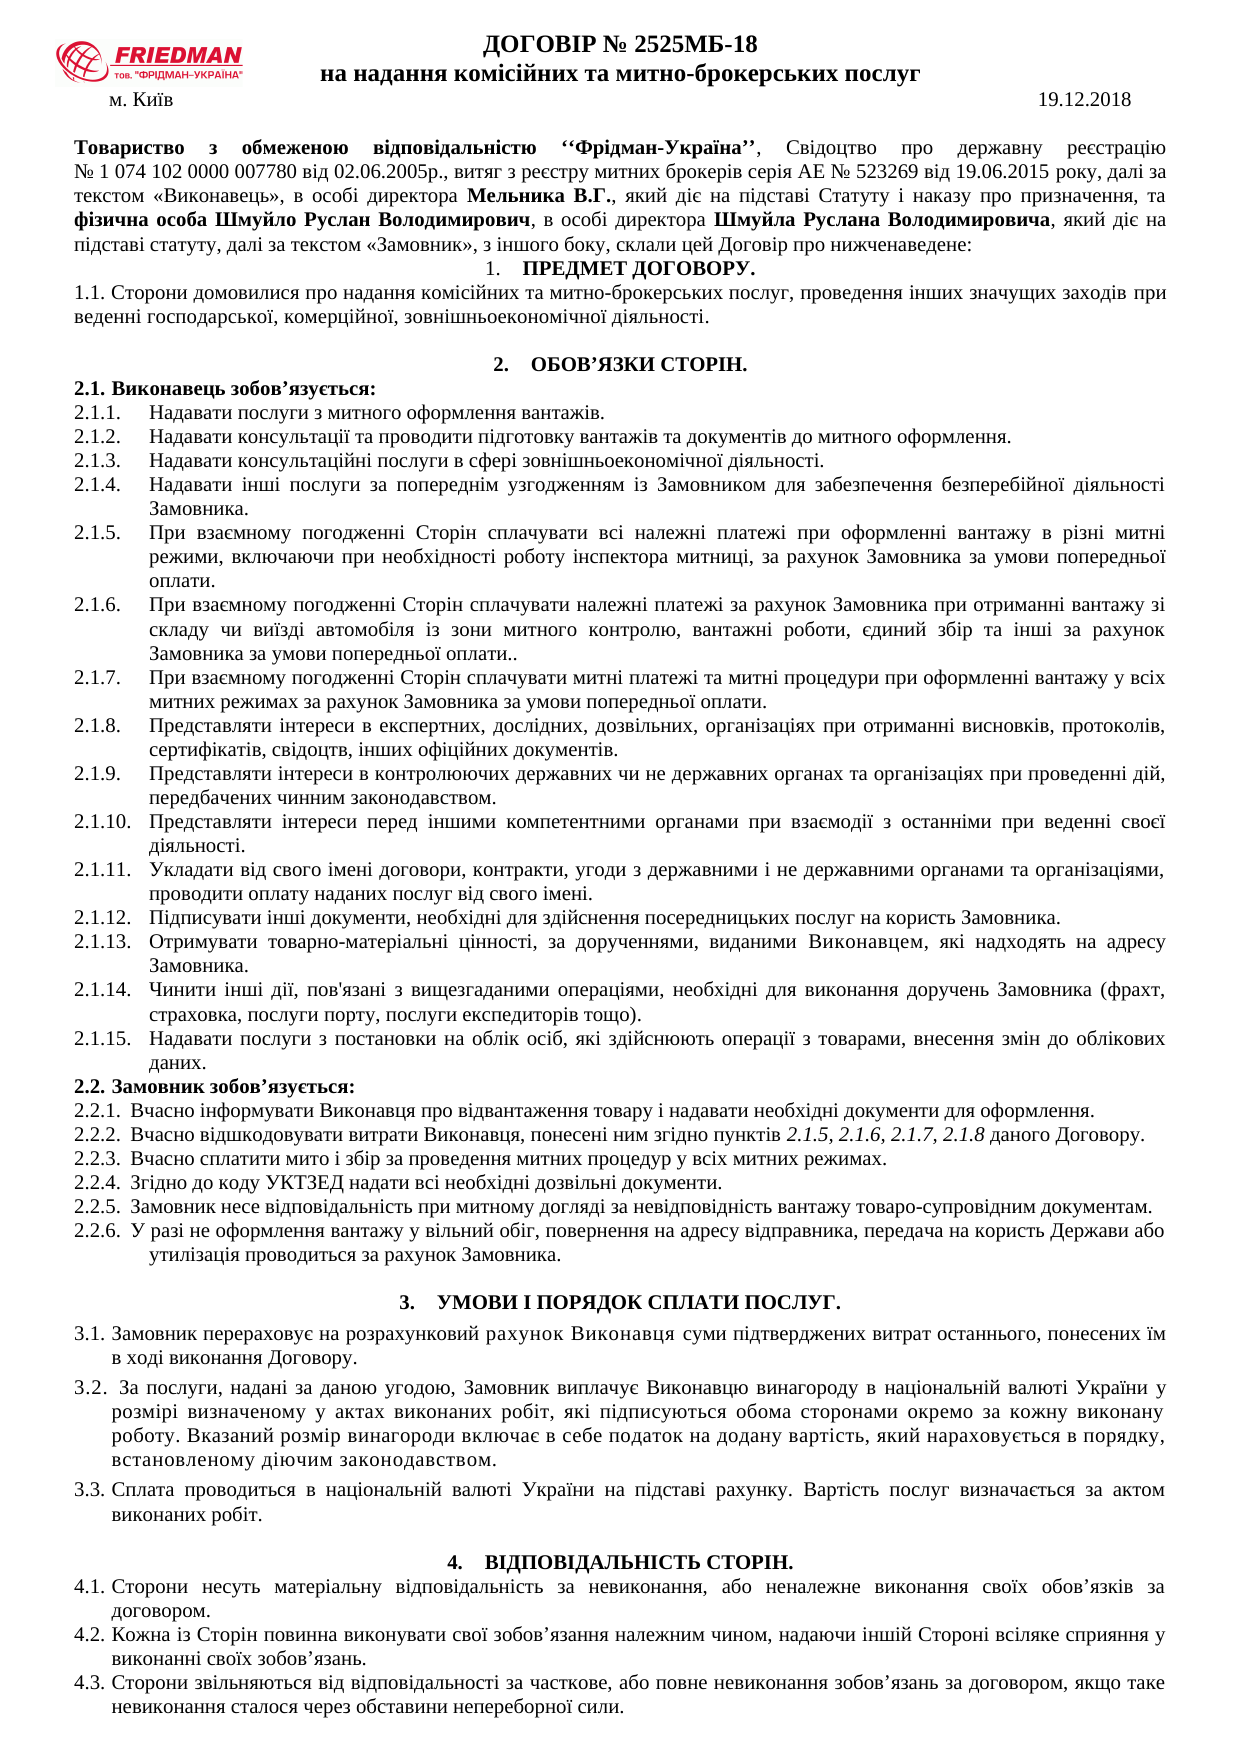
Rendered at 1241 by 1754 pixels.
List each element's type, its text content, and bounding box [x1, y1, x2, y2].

list Представляти інтереси в контролюючих державних чи не державних органах та організаціях при проведенні дій, передбачених чинним законодавством. [74, 761, 1167, 809]
list Замовник несе відповідальність при митному догляді за невідповідність вантажу товаро-супровідним документам. [74, 1194, 1167, 1218]
list При взаємному погодженні Сторін сплачувати митні платежі та митні процедури при оформленні вантажу у всіх митних режимах за рахунок Замовника за умови попередньої оплати. [74, 664, 1167, 713]
list ПРЕДМЕТ ДОГОВОРУ. [74, 256, 1167, 279]
list Вчасно сплатити мито і збір за проведення митних процедур у всіх митних режимах. [74, 1146, 1167, 1170]
list Надавати послуги з митного оформлення вантажів. [74, 400, 1167, 424]
list Сплата проводиться в національній валюті України на підставі рахунку. Вартість послуг визначається за актом виконаних робіт. [74, 1477, 1167, 1526]
list ВІДПОВІДАЛЬНІСТЬ СТОРІН. [74, 1549, 1167, 1574]
list Замовник перераховує на розрахунковий рахунок Виконавця суми підтверджених витрат останнього, понесених їм в ході виконання Договору. [68, 1314, 1173, 1375]
list Згідно до коду УКТЗЕД надати всі необхідні дозвільні документи. [74, 1170, 1167, 1194]
list Надавати консультаційні послуги в сфері зовнішньоекономічної діяльності. [74, 448, 1167, 472]
list Представляти інтереси в експертних, дослідних, дозвільних, організаціях при отриманні висновків, протоколів, сертифікатів, свідоцтв, інших офіційних документів. [74, 713, 1167, 761]
list ОБОВ’ЯЗКИ СТОРІН. [74, 352, 1167, 376]
list Представляти інтереси перед іншими компетентними органами при взаємодії з останніми при веденні своєї діяльності. [74, 809, 1167, 857]
list Вчасно інформувати Виконавця про відвантаження товару і надавати необхідні документи для оформлення. [74, 1098, 1167, 1122]
list Чинити інші дії, пов'язані з вищезгаданими операціями, необхідні для виконання доручень Замовника (фрахт, страховка, послуги порту, послуги експедиторів тощо). [74, 977, 1167, 1026]
list Надавати послуги з постановки на облік осiб, якi здiйснюють операцiї з товарами, внесення змін до облікових даних. [74, 1026, 1167, 1074]
text м. Київ 19.12.2018 [74, 87, 1167, 111]
list Надавати інші послуги за попереднім узгодженням із Замовником для забезпечення безперебійної діяльності Замовника. [74, 472, 1167, 520]
list Отримувати товарно-матеріальні цінності, за дорученнями, виданими Виконавцем, які надходять на адресу Замовника. [74, 929, 1167, 977]
list Укладати від свого імені договори, контракти, угоди з державними і не державними органами та організаціями, проводити оплату наданих послуг від свого імені. [74, 857, 1167, 905]
list Надавати консультації та проводити підготовку вантажів та документів до митного оформлення. [74, 424, 1167, 448]
list За послуги, надані за даною угодою, Замовник виплачує Виконавцю винагороду в національній валюті України у розмірі визначеному у актах виконаних робіт, які підписуються обома сторонами окремо за кожну виконану роботу. Вказаний розмір винагороди включає в себе податок на додану вартість, який нараховується в порядку, встановленому діючим законодавством. [68, 1375, 1173, 1477]
list Вчасно відшкодовувати витрати Виконавця, понесені ним згідно пунктів 2.1.5, 2.1.6, 2.1.7, 2.1.8 даного Договору. [74, 1122, 1167, 1146]
list При взаємному погодженні Сторін сплачувати належні платежі за рахунок Замовника при отриманні вантажу зі складу чи виїзді автомобіля із зони митного контролю, вантажні роботи, єдиний збір та інші за рахунок Замовника за умови попередньої оплати.. [74, 592, 1167, 664]
text Товариство з обмеженою відповідальністю ‘‘Фрідман-Україна’’, Свідоцтво про державну реєстрацію № 1 074 102 0000 007780 від 02.06.2005р., витяг з реєстру митних брокерів серія АЕ № 523269 від 19.06.2015 року, далі за текстом «Виконавець», в особі директора Мельника В.Г., який діє на підставі Статуту і наказу про призначення, та фізична особа Шмуйло Руслан Володимирович, в особі директора Шмуйла Руслана Володимировича, який діє на підставі статуту, далі за текстом «Замовник», з іншого боку, склали цей Договір про нижченаведене: [74, 135, 1167, 256]
list Сторони несуть матеріальну відповідальність за невиконання, або неналежне виконання своїх обов’язків за договором. [74, 1574, 1167, 1622]
list У разі не оформлення вантажу у вільний обіг, повернення на адресу відправника, передача на користь Держави або утилізація проводиться за рахунок Замовника. [74, 1218, 1167, 1266]
list УМОВИ І ПОРЯДОК СПЛАТИ ПОСЛУГ. [74, 1290, 1167, 1314]
text 1.1. Сторони домовилися про надання комісійних та митно-брокерських послуг, проведення інших значущих заходів при веденні господарської, комерційної, зовнішньоекономічної діяльності. [74, 279, 1167, 328]
list Виконавець зобов’язується: [74, 376, 1167, 400]
text ДОГОВІР № 2525МБ-18 [74, 29, 1167, 58]
list Замовник зобов’язується: [74, 1074, 1167, 1098]
text на надання комісійних та митно-брокерських послуг [243, 58, 1167, 87]
list Підписувати інші документи, необхідні для здійснення посередницьких послуг на користь Замовника. [74, 905, 1167, 929]
list При взаємному погодженні Сторін сплачувати всі належні платежі при оформленні вантажу в різні митні режими, включаючи при необхідності роботу інспектора митниці, за рахунок Замовника за умови попередньої оплати. [74, 520, 1167, 592]
list Кожна із Сторін повинна виконувати свої зобов’язання належним чином, надаючи іншій Стороні всіляке сприяння у виконанні своїх зобов’язань. [74, 1622, 1167, 1670]
list Сторони звільняються від відповідальності за часткове, або повне невиконання зобов’язань за договором, якщо таке невиконання сталося через обставини непереборної сили. [74, 1670, 1167, 1718]
picture [55, 39, 243, 87]
